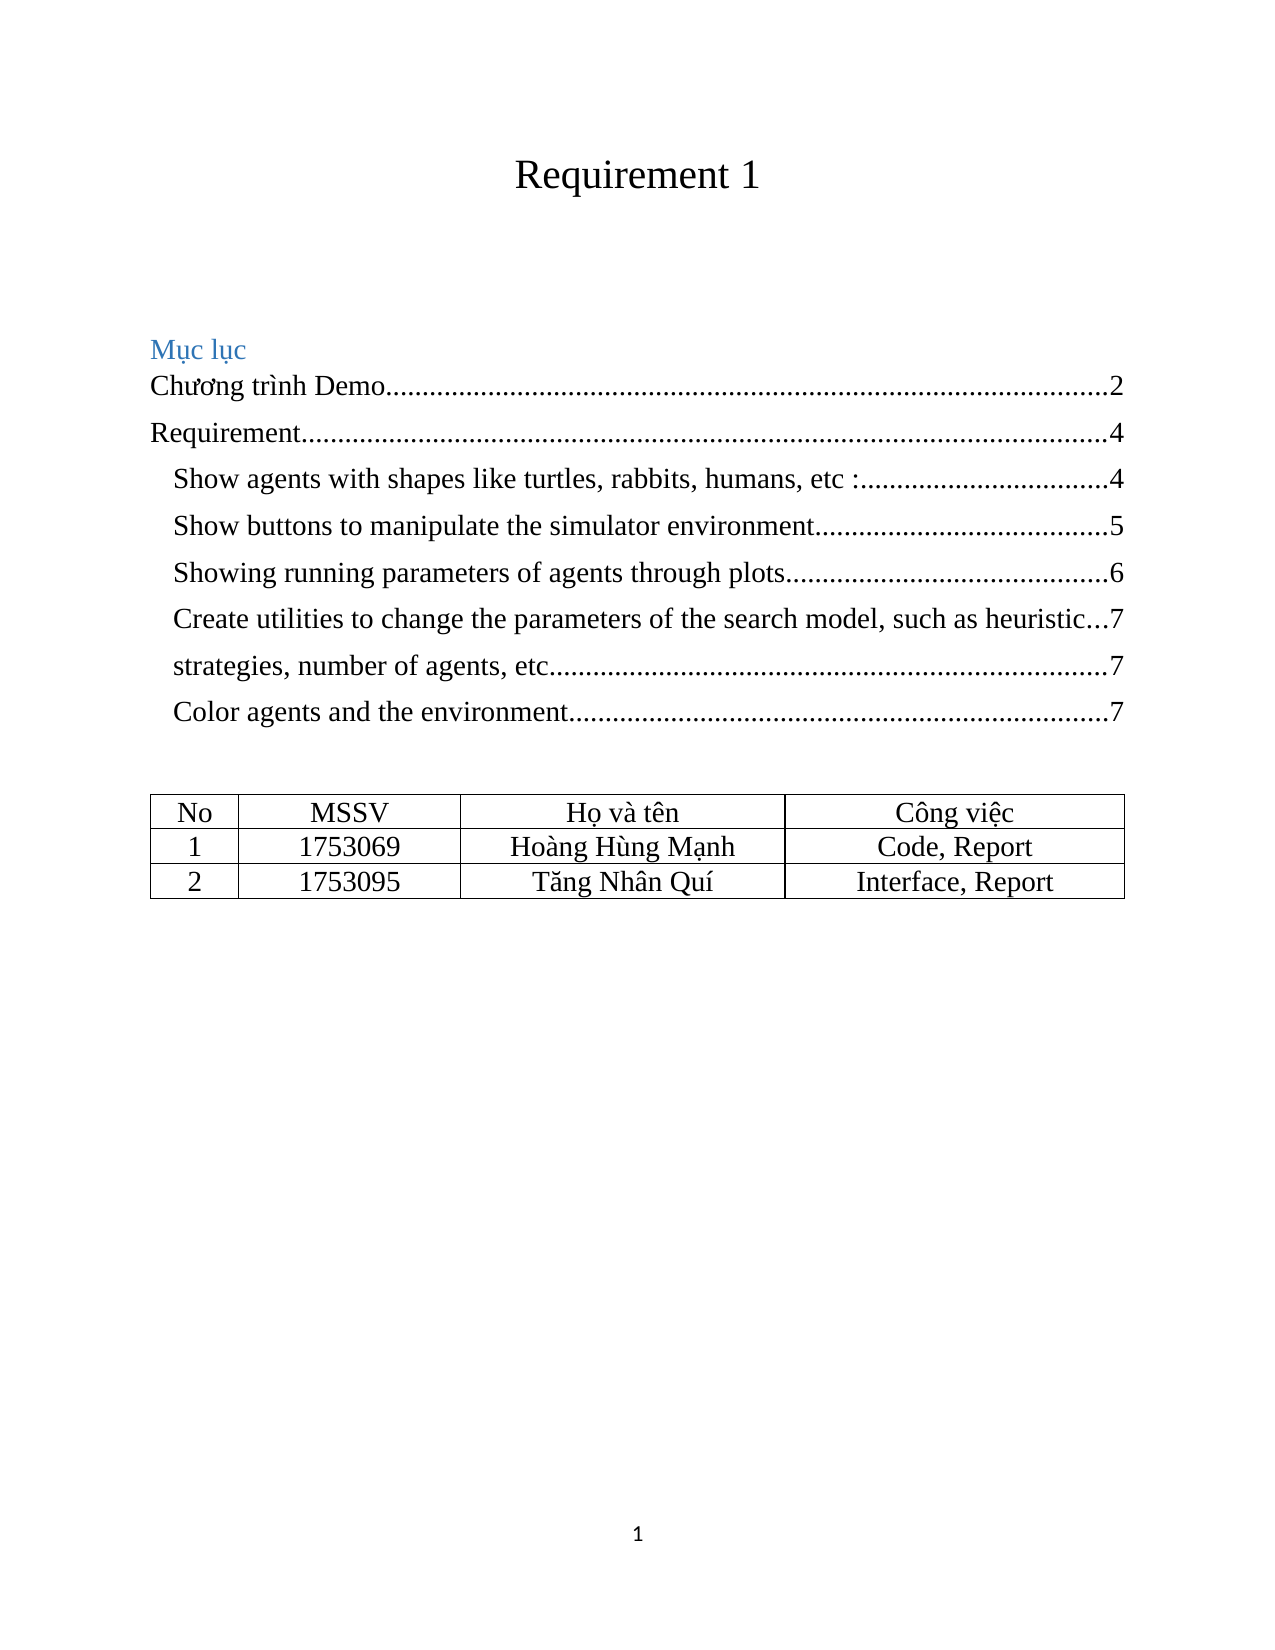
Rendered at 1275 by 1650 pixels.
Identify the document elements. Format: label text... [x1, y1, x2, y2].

table_cell Interface, Report [786, 864, 1124, 897]
table_cell Tăng Nhân Quí [461, 864, 784, 897]
table_cell 2 [151, 864, 238, 897]
table_cell 1 [151, 829, 238, 863]
table_header MSSV [239, 795, 460, 828]
table_cell 1753069 [239, 829, 460, 863]
table_cell Code, Report [786, 829, 1124, 863]
table_header Công việc [786, 795, 1124, 828]
table_cell 1753095 [239, 864, 460, 897]
text Requirement 1 [150, 150, 1125, 198]
table_header No [151, 795, 238, 828]
table_cell Hoàng Hùng Mạnh [461, 829, 784, 863]
table_header Họ và tên [461, 795, 784, 828]
